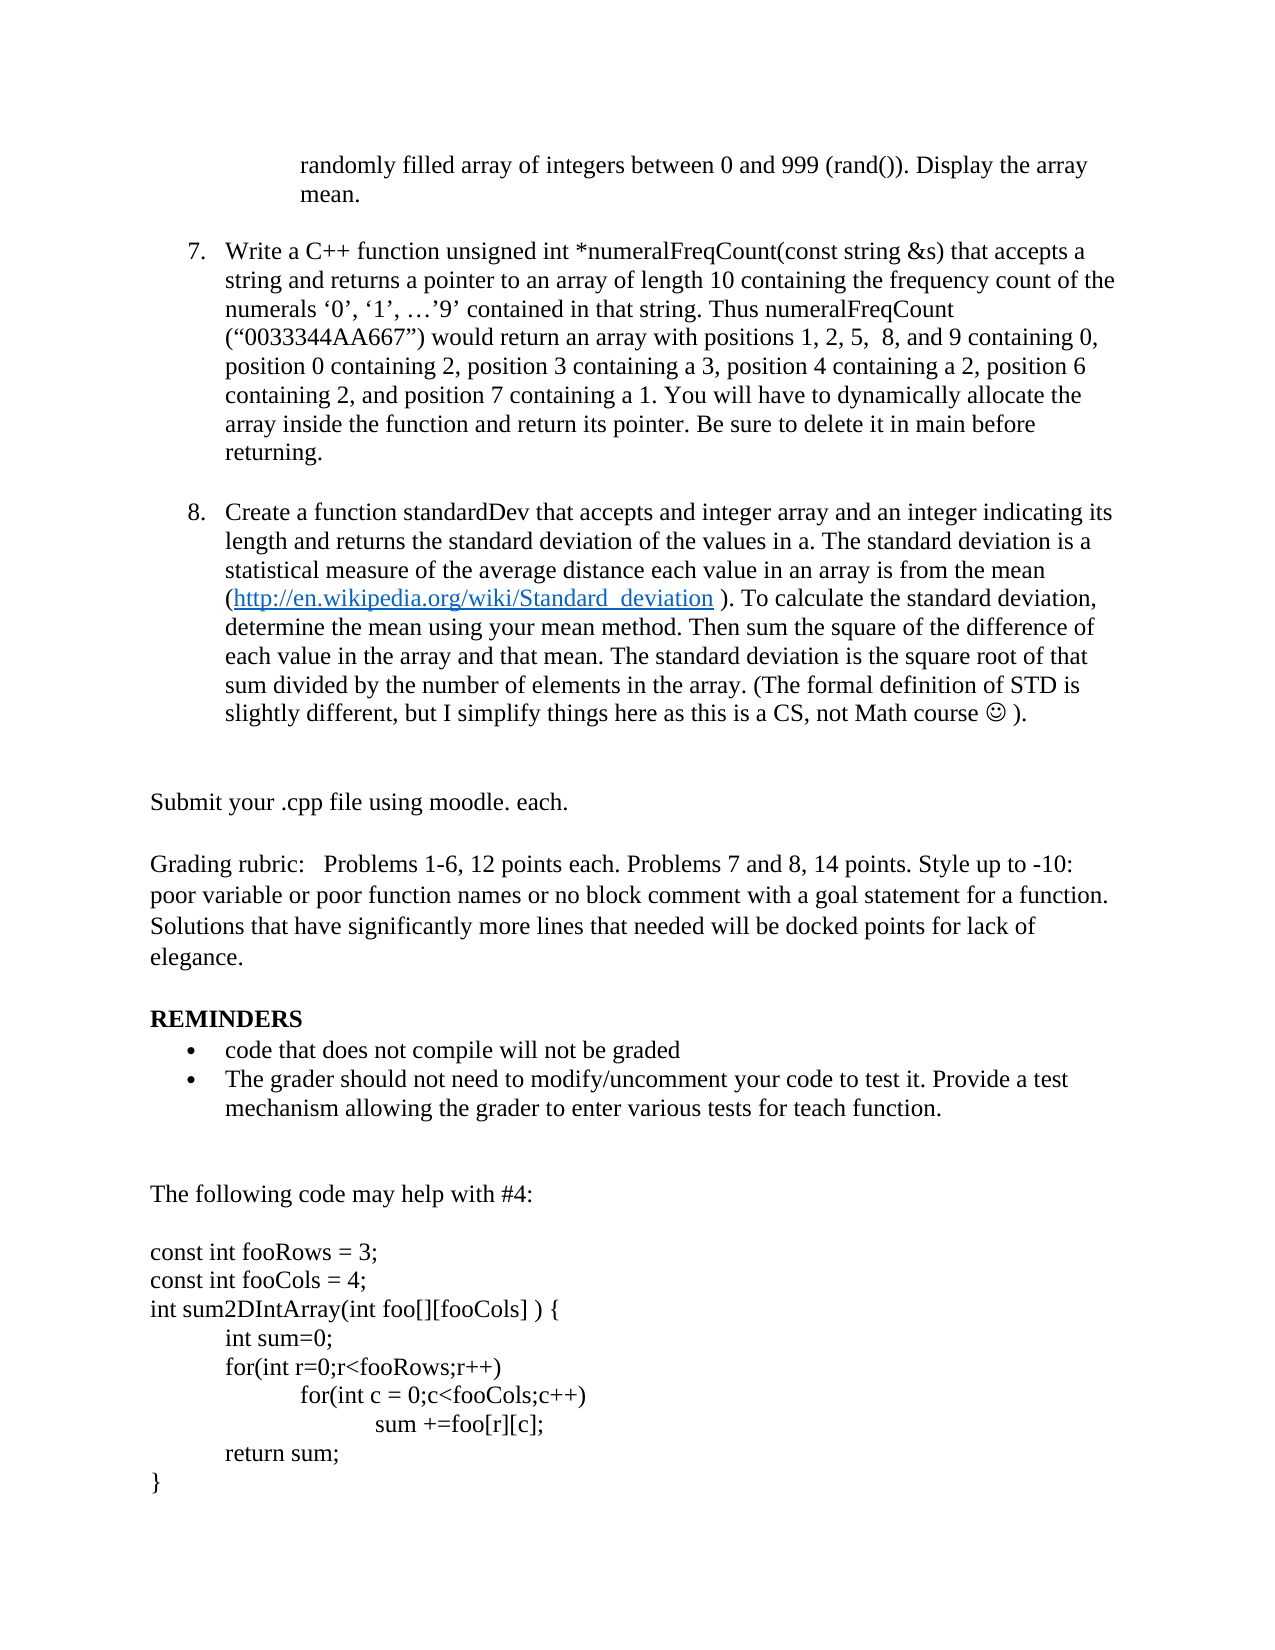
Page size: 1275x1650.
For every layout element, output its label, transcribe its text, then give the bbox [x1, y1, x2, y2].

list The grader should not need to modify/uncomment your code to test it. Provide a test mechanism allowing the grader to enter various tests for teach function. [187, 1064, 1125, 1122]
text REMINDERS [150, 1004, 1125, 1033]
text The following code may help with #4: [150, 1179, 1125, 1208]
list code that does not compile will not be graded [187, 1035, 1125, 1064]
text Submit your .cpp file using moodle. each. [150, 787, 1125, 816]
text const int fooRows = 3; [150, 1237, 1125, 1265]
text for(int c = 0;c<fooCols;c++) [150, 1380, 1125, 1409]
text } [150, 1467, 1125, 1495]
text Grading rubric: Problems 1-6, 12 points each. Problems 7 and 8, 14 points. Style up to -10: poor variable or poor function names or no block comment with a goal statement for a function. Solutions that have significantly more lines that needed will be docked points for lack of elegance. [150, 849, 1125, 971]
list Create a function standardDev that accepts and integer array and an integer indicating its length and returns the standard deviation of the values in a. The standard deviation is a statistical measure of the average distance each value in an array is from the mean (http://en.wikipedia.org/wiki/Standard_deviation ). To calculate the standard deviation, determine the mean using your mean method. Then sum the square of the difference of each value in the array and that mean. The standard deviation is the square root of that sum divided by the number of elements in the array. (The formal definition of STD is slightly different, but I simplify things here as this is a CS, not Math course ). [187, 497, 1125, 756]
text for(int r=0;r<fooRows;r++) [150, 1352, 1125, 1380]
text sum +=foo[r][c]; [150, 1409, 1125, 1438]
text int sum=0; [150, 1323, 1125, 1352]
text return sum; [150, 1438, 1125, 1467]
text int sum2DIntArray(int foo[][fooCols] ) { [150, 1294, 1125, 1323]
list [262, 150, 1125, 207]
text const int fooCols = 4; [150, 1265, 1125, 1294]
list Write a C++ function unsigned int *numeralFreqCount(const string &s) that accepts a string and returns a pointer to an array of length 10 containing the frequency count of the numerals ‘0’, ‘1’, …’9’ contained in that string. Thus numeralFreqCount (“0033344AA667”) would return an array with positions 1, 2, 5, 8, and 9 containing 0, position 0 containing 2, position 3 containing a 3, position 4 containing a 2, position 6 containing 2, and position 7 containing a 1. You will have to dynamically allocate the array inside the function and return its pointer. Be sure to delete it in main before returning. [187, 236, 1125, 466]
